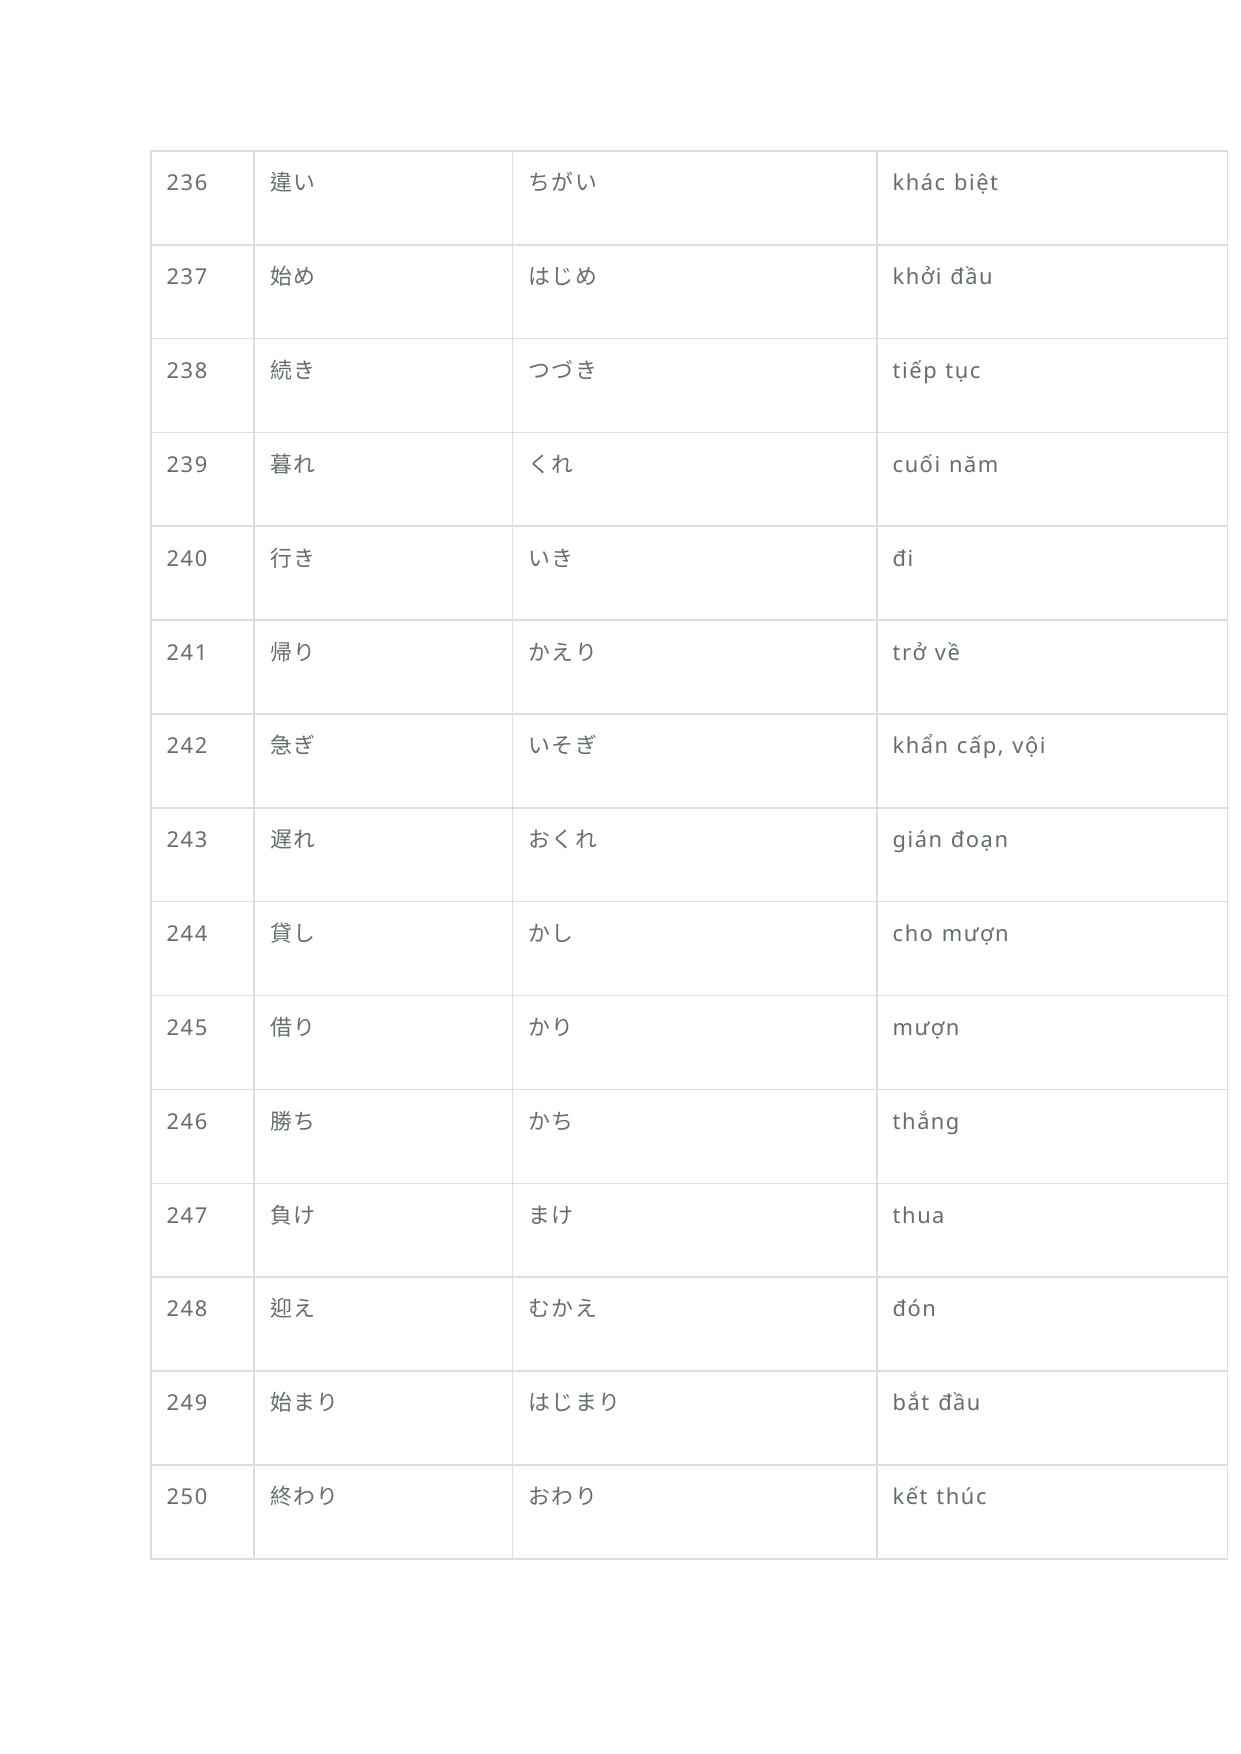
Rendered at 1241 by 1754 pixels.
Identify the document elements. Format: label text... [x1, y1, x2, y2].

table_cell đi [878, 527, 1227, 619]
table_cell くれ [513, 433, 876, 525]
table_cell 終わり [255, 1466, 512, 1558]
table_cell はじめ [513, 246, 876, 338]
table_cell khẩn cấp, vội [878, 715, 1227, 807]
table_cell 239 [152, 433, 253, 525]
table_cell いそぎ [513, 715, 876, 807]
table_cell 238 [152, 339, 253, 432]
table_cell khởi đầu [878, 246, 1227, 338]
table_cell はじまり [513, 1372, 876, 1464]
table_cell 始め [255, 246, 512, 338]
table_cell むかえ [513, 1278, 876, 1370]
table_cell 245 [152, 996, 253, 1088]
table_cell 236 [152, 152, 253, 244]
table_cell かり [513, 996, 876, 1088]
table_cell 244 [152, 902, 253, 995]
table_cell 247 [152, 1184, 253, 1276]
table_cell おわり [513, 1466, 876, 1558]
table_cell 急ぎ [255, 715, 512, 807]
table_cell かし [513, 902, 876, 995]
table_cell ちがい [513, 152, 876, 244]
table_cell tiếp tục [878, 339, 1227, 432]
table_cell gián đoạn [878, 809, 1227, 901]
table_cell 迎え [255, 1278, 512, 1370]
table_cell つづき [513, 339, 876, 432]
table_cell おくれ [513, 809, 876, 901]
table_cell かえり [513, 621, 876, 713]
table_cell bắt đầu [878, 1372, 1227, 1464]
table_cell 帰り [255, 621, 512, 713]
table_cell 暮れ [255, 433, 512, 525]
table_cell kết thúc [878, 1466, 1227, 1558]
table_cell 250 [152, 1466, 253, 1558]
table_cell khác biệt [878, 152, 1227, 244]
table_cell thua [878, 1184, 1227, 1276]
table_cell 240 [152, 527, 253, 619]
table_cell 貸し [255, 902, 512, 995]
table_cell 242 [152, 715, 253, 807]
table_cell 241 [152, 621, 253, 713]
table_cell 違い [255, 152, 512, 244]
table_cell 始まり [255, 1372, 512, 1464]
table_cell 246 [152, 1090, 253, 1182]
table_cell 負け [255, 1184, 512, 1276]
table_cell 243 [152, 809, 253, 901]
table_cell いき [513, 527, 876, 619]
table_cell 237 [152, 246, 253, 338]
table_cell かち [513, 1090, 876, 1182]
table_cell 借り [255, 996, 512, 1088]
table_cell 勝ち [255, 1090, 512, 1182]
table_cell cuối năm [878, 433, 1227, 525]
table_cell cho mượn [878, 902, 1227, 995]
table_cell đón [878, 1278, 1227, 1370]
table_cell trở về [878, 621, 1227, 713]
table_cell 続き [255, 339, 512, 432]
table_cell 行き [255, 527, 512, 619]
table_cell まけ [513, 1184, 876, 1276]
table_cell 248 [152, 1278, 253, 1370]
table_cell thắng [878, 1090, 1227, 1182]
table_cell 249 [152, 1372, 253, 1464]
table_cell mượn [878, 996, 1227, 1088]
table_cell 遅れ [255, 809, 512, 901]
